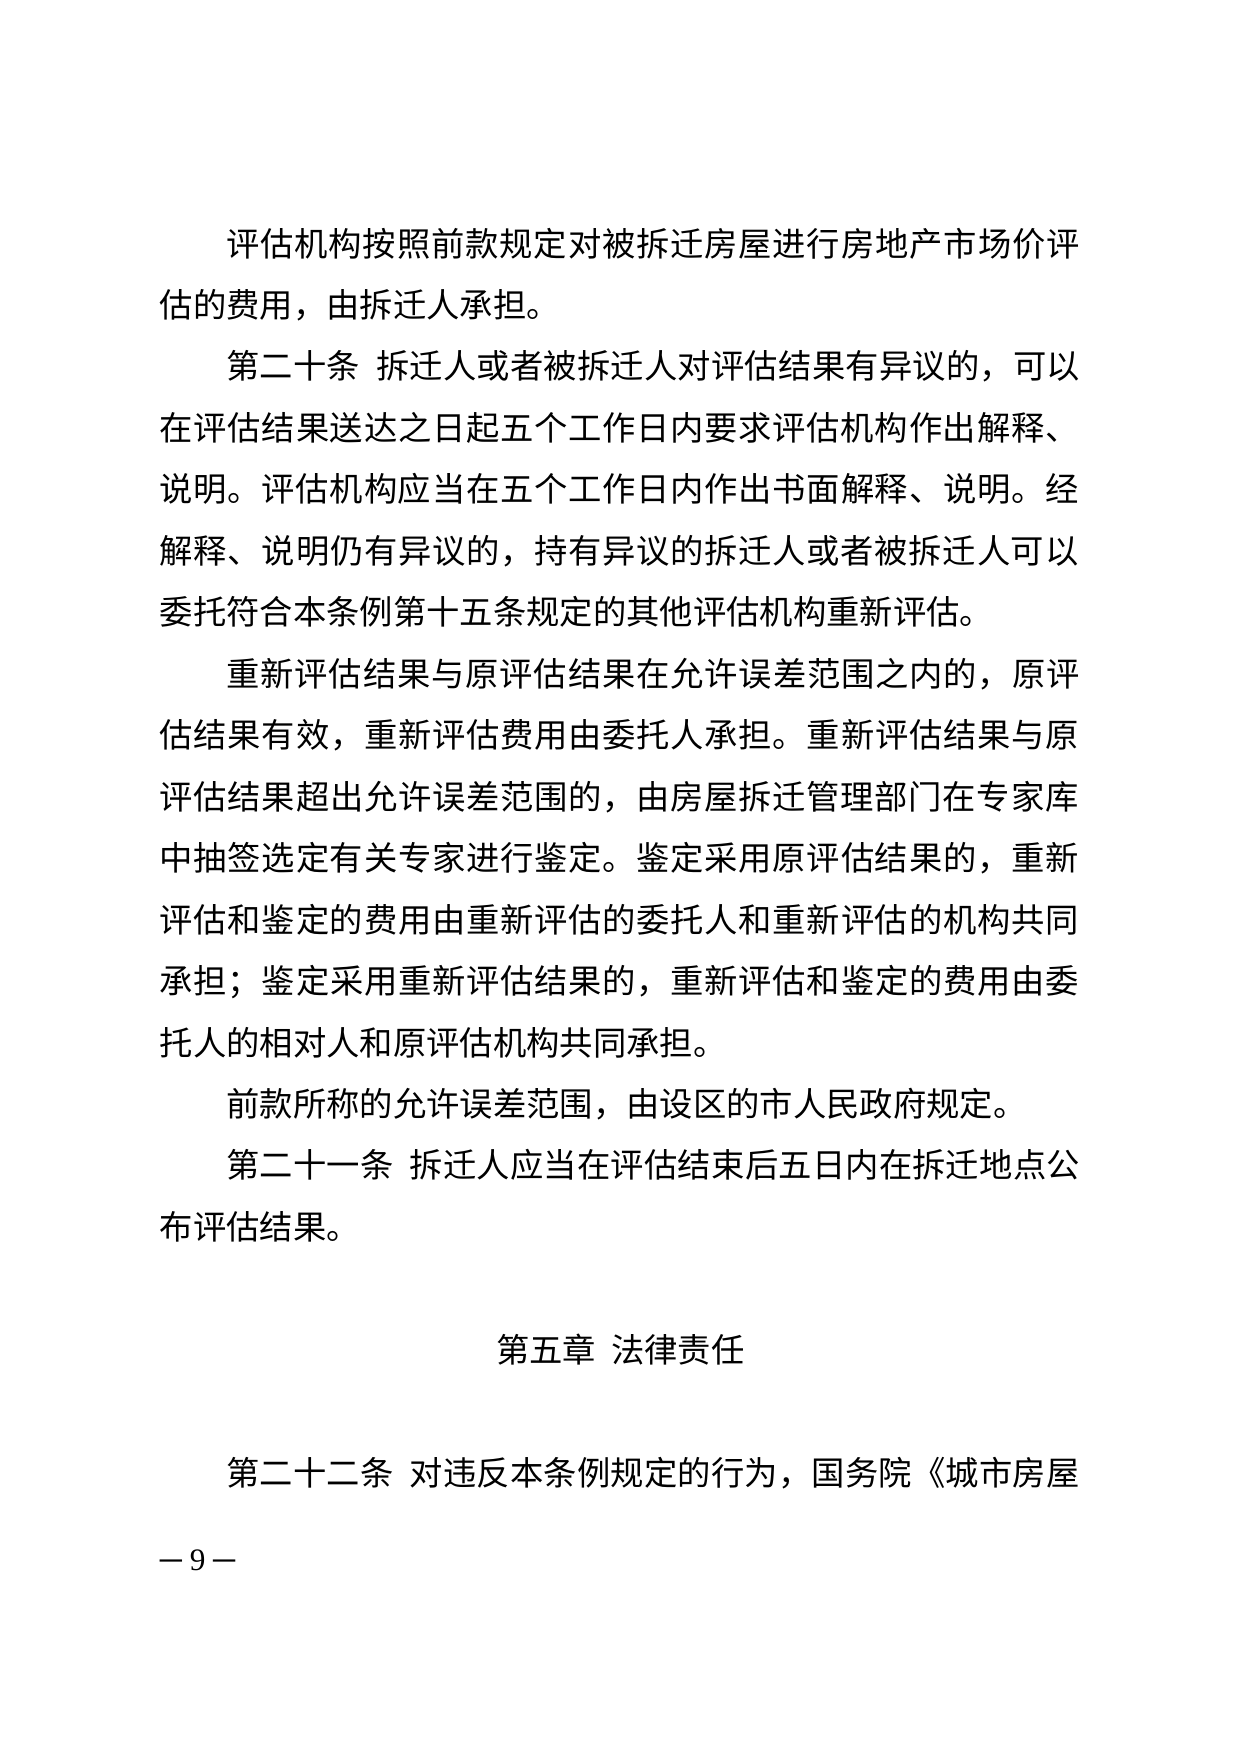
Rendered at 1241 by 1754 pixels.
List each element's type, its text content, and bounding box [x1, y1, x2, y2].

text 前款所称的允许误差范围，由设区的市人民政府规定。 [159, 1067, 1081, 1129]
text 第五章 法律责任 [159, 1313, 1081, 1374]
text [159, 1436, 1081, 1497]
text 第二十条 拆迁人或者被拆迁人对评估结果有异议的，可以在评估结果送达之日起五个工作日内要求评估机构作出解释、说明。评估机构应当在五个工作日内作出书面解释、说明。经解释、说明仍有异议的，持有异议的拆迁人或者被拆迁人可以委托符合本条例第十五条规定的其他评估机构重新评估。 [159, 330, 1081, 637]
text 第二十一条 拆迁人应当在评估结束后五日内在拆迁地点公布评估结果。 [159, 1129, 1081, 1252]
text 重新评估结果与原评估结果在允许误差范围之内的，原评估结果有效，重新评估费用由委托人承担。重新评估结果与原评估结果超出允许误差范围的，由房屋拆迁管理部门在专家库中抽签选定有关专家进行鉴定。鉴定采用原评估结果的，重新评估和鉴定的费用由重新评估的委托人和重新评估的机构共同承担；鉴定采用重新评估结果的，重新评估和鉴定的费用由委托人的相对人和原评估机构共同承担。 [159, 637, 1081, 1067]
text 评估机构按照前款规定对被拆迁房屋进行房地产市场价评估的费用，由拆迁人承担。 [159, 207, 1081, 330]
